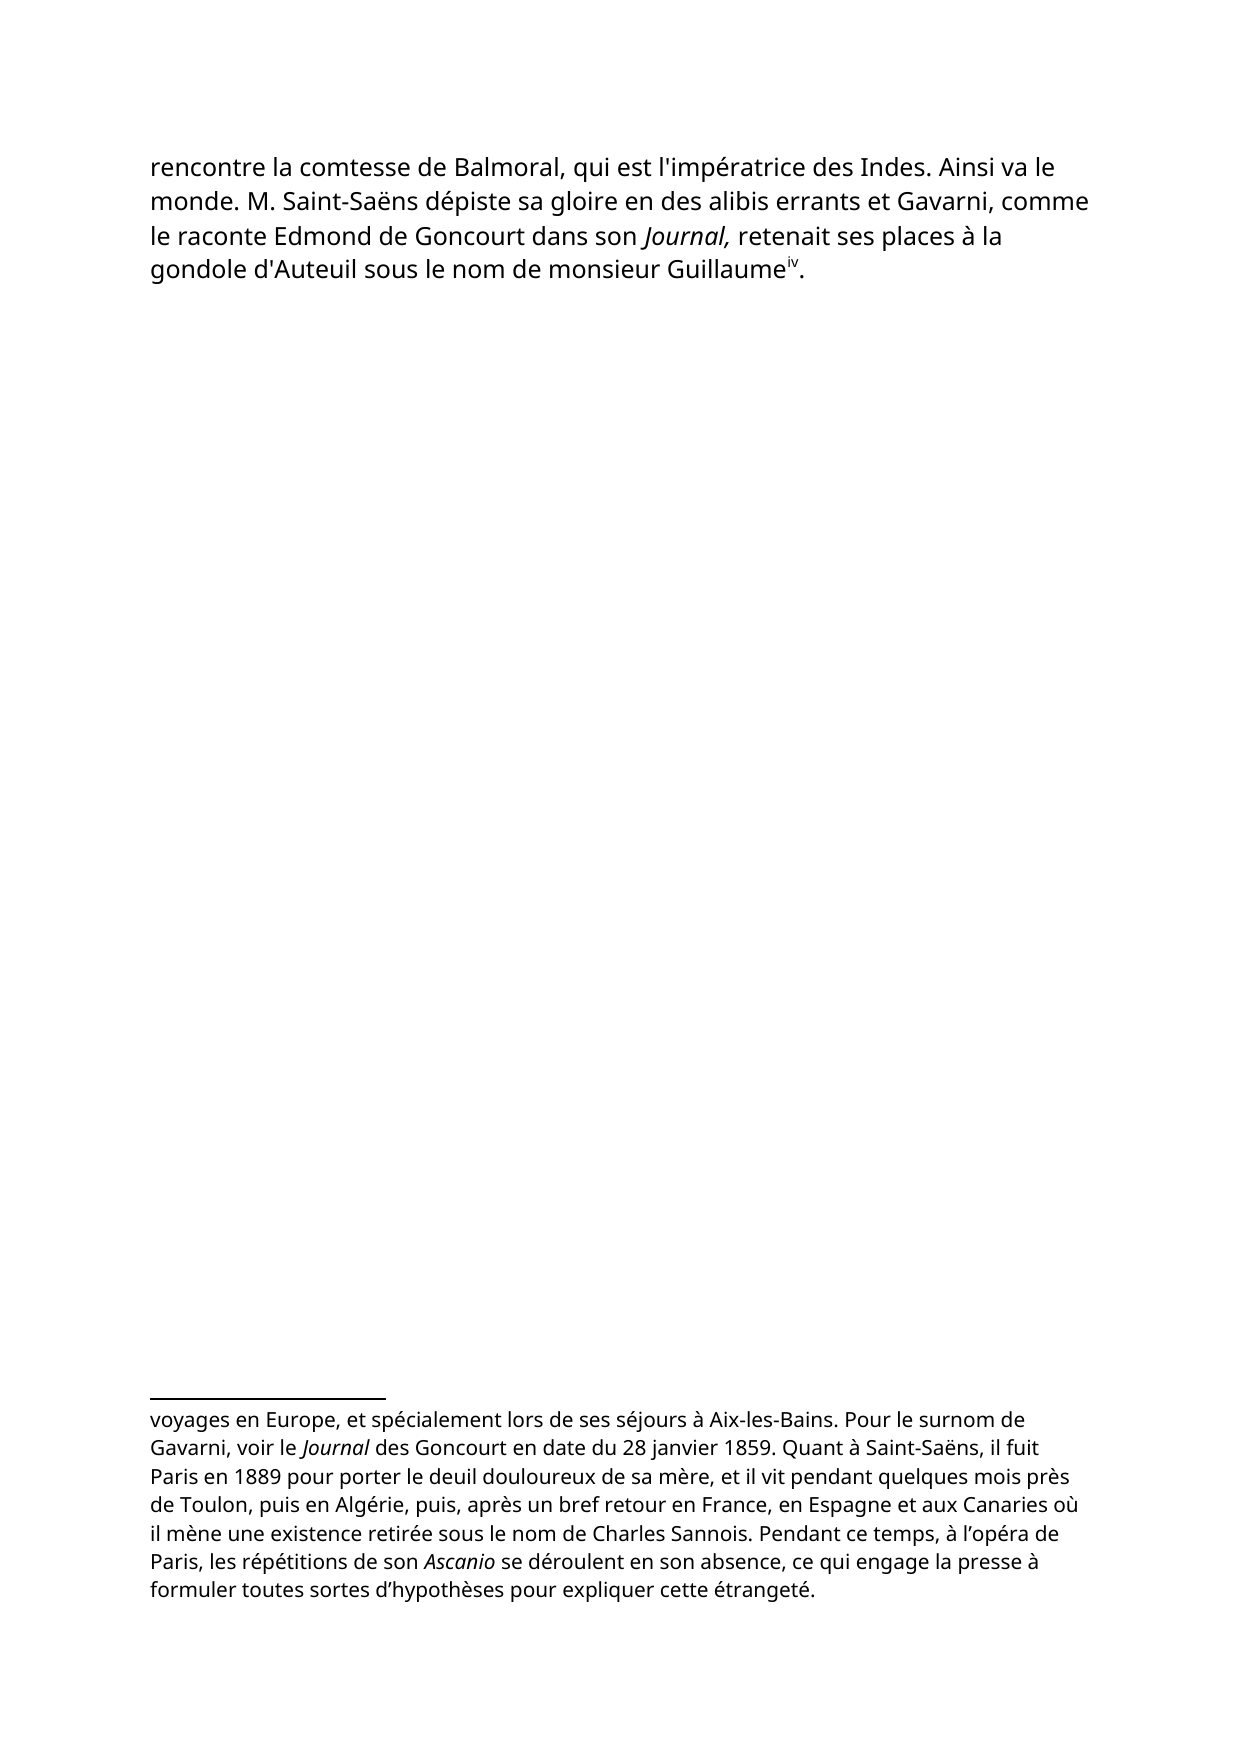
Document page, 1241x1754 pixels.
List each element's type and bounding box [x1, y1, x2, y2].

text [150, 150, 1090, 286]
